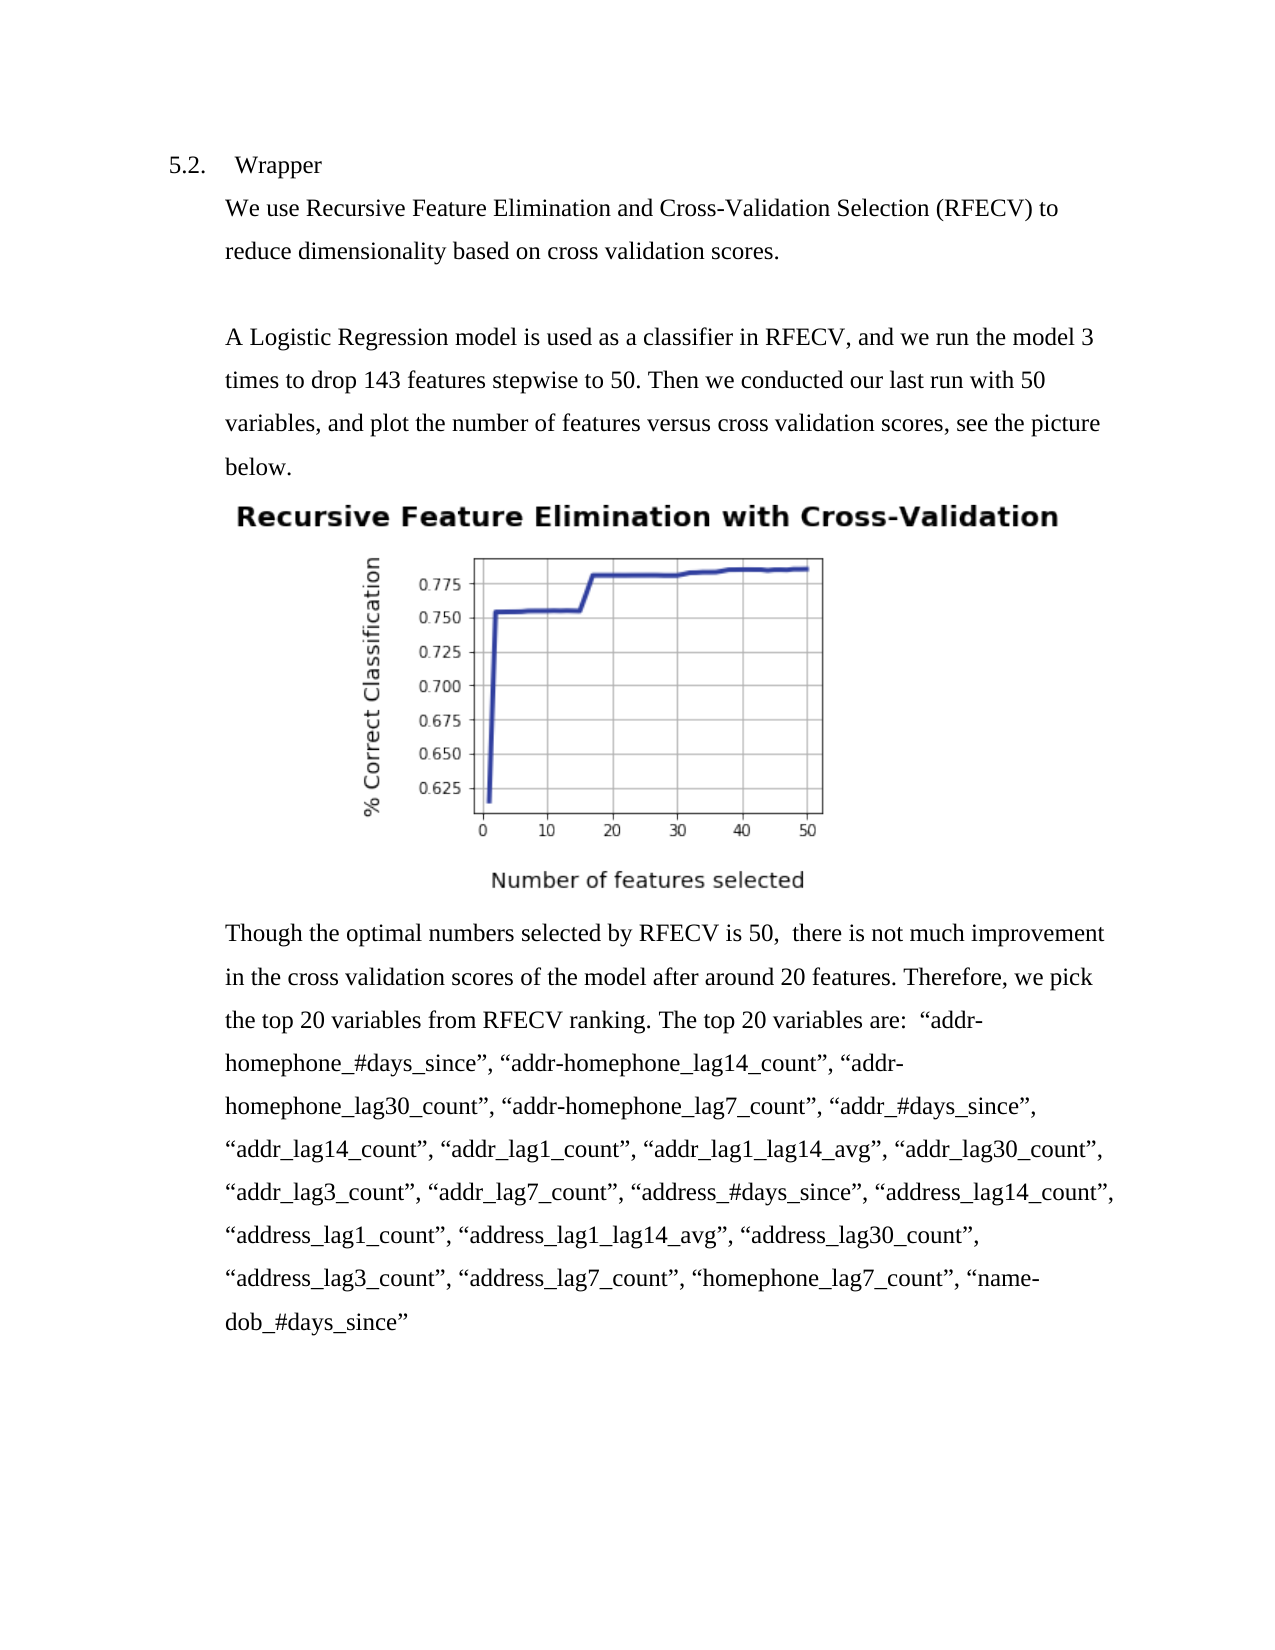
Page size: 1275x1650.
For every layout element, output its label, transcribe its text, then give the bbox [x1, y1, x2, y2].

subtitle Wrapper [206, 150, 1125, 179]
text We use Recursive Feature Elimination and Cross-Validation Selection (RFECV) to reduce dimensionality based on cross validation scores. [225, 193, 1125, 265]
text A Logistic Regression model is used as a classifier in RFECV, and we run the model 3 times to drop 143 features stepwise to 50. Then we conducted our last run with 50 variables, and plot the number of features versus cross validation scores, see the picture below. [225, 322, 1125, 480]
picture [225, 494, 1071, 904]
